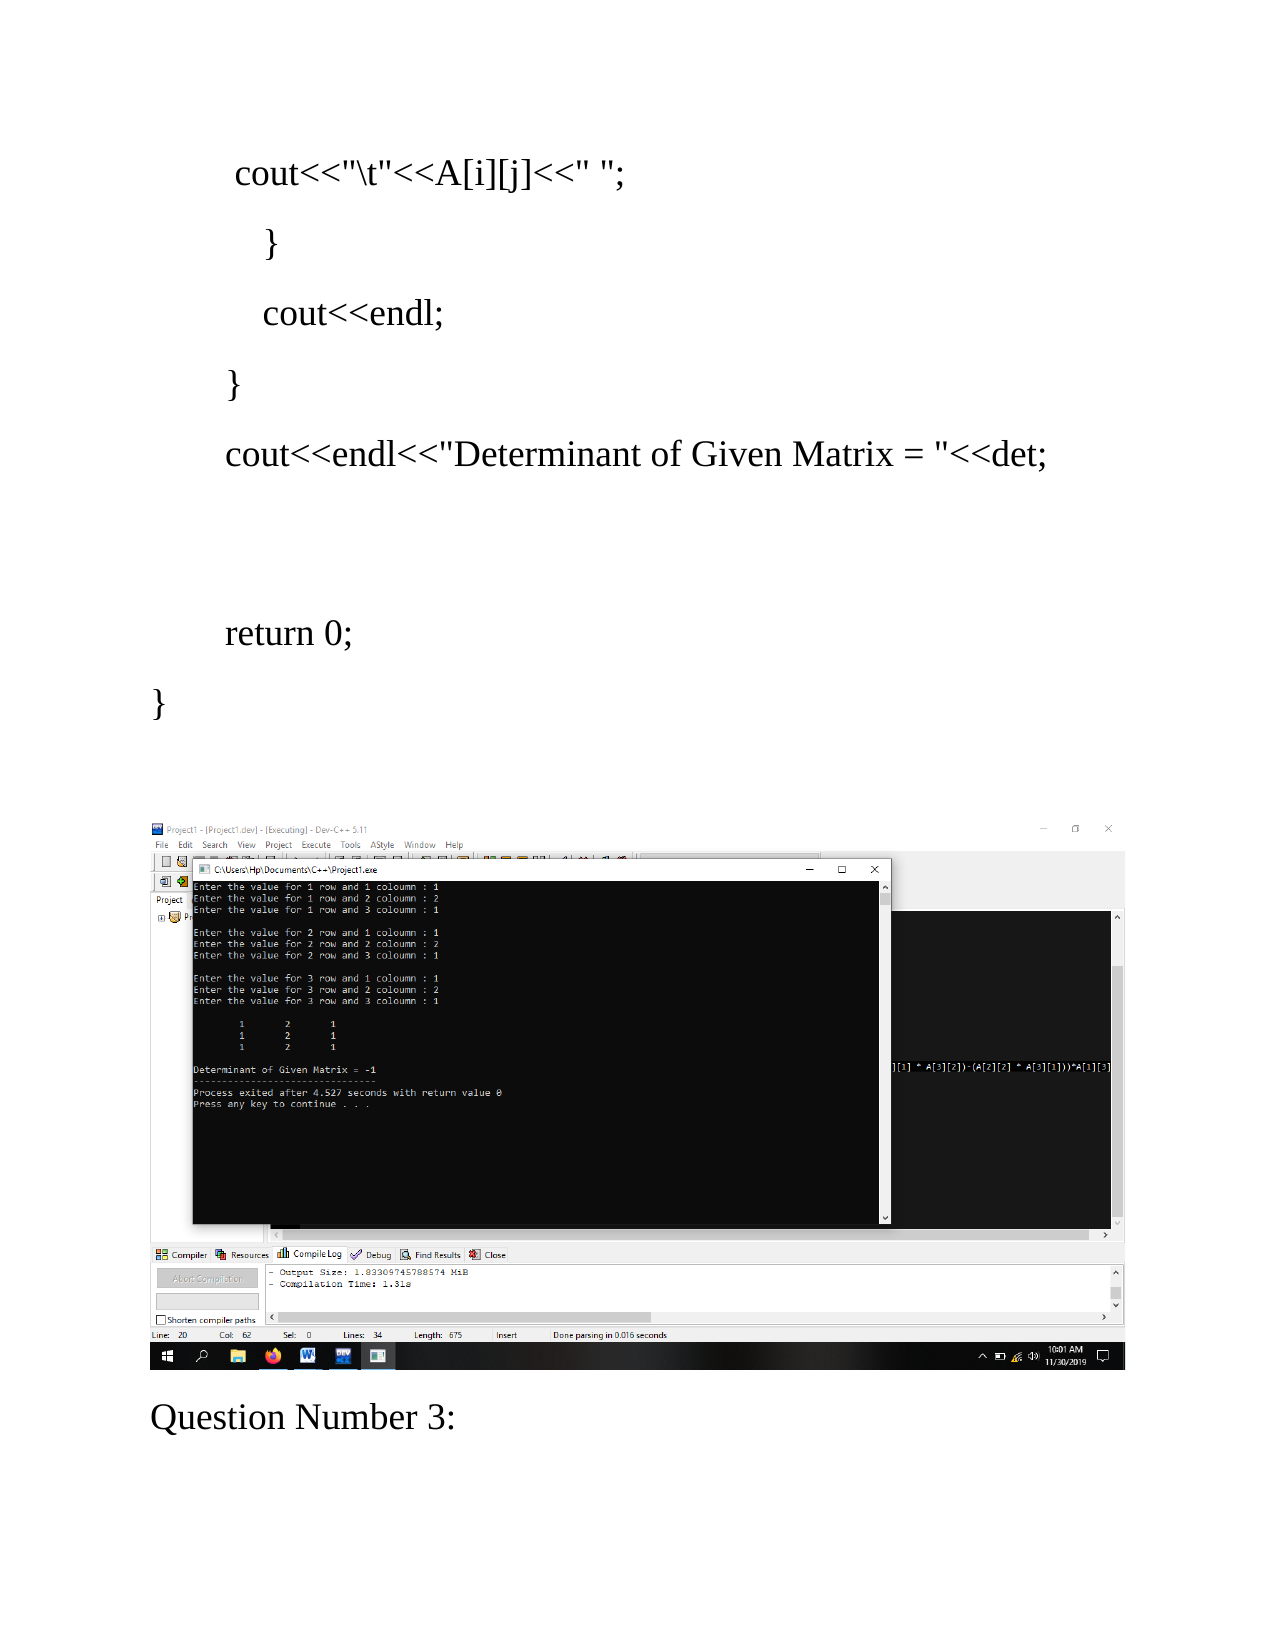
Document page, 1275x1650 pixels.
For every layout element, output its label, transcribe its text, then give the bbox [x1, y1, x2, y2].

text } [150, 681, 1125, 724]
text cout<<endl; [150, 291, 1125, 334]
text } [150, 361, 1125, 404]
text cout<<endl<<"Determinant of Given Matrix = "<<det; [150, 432, 1125, 475]
picture [150, 821, 1125, 1370]
text Question Number 3: [150, 1395, 1125, 1438]
text cout<<"\t"<<A[i][j]<<" "; [150, 150, 1125, 193]
text } [150, 220, 1125, 263]
text return 0; [150, 610, 1125, 653]
